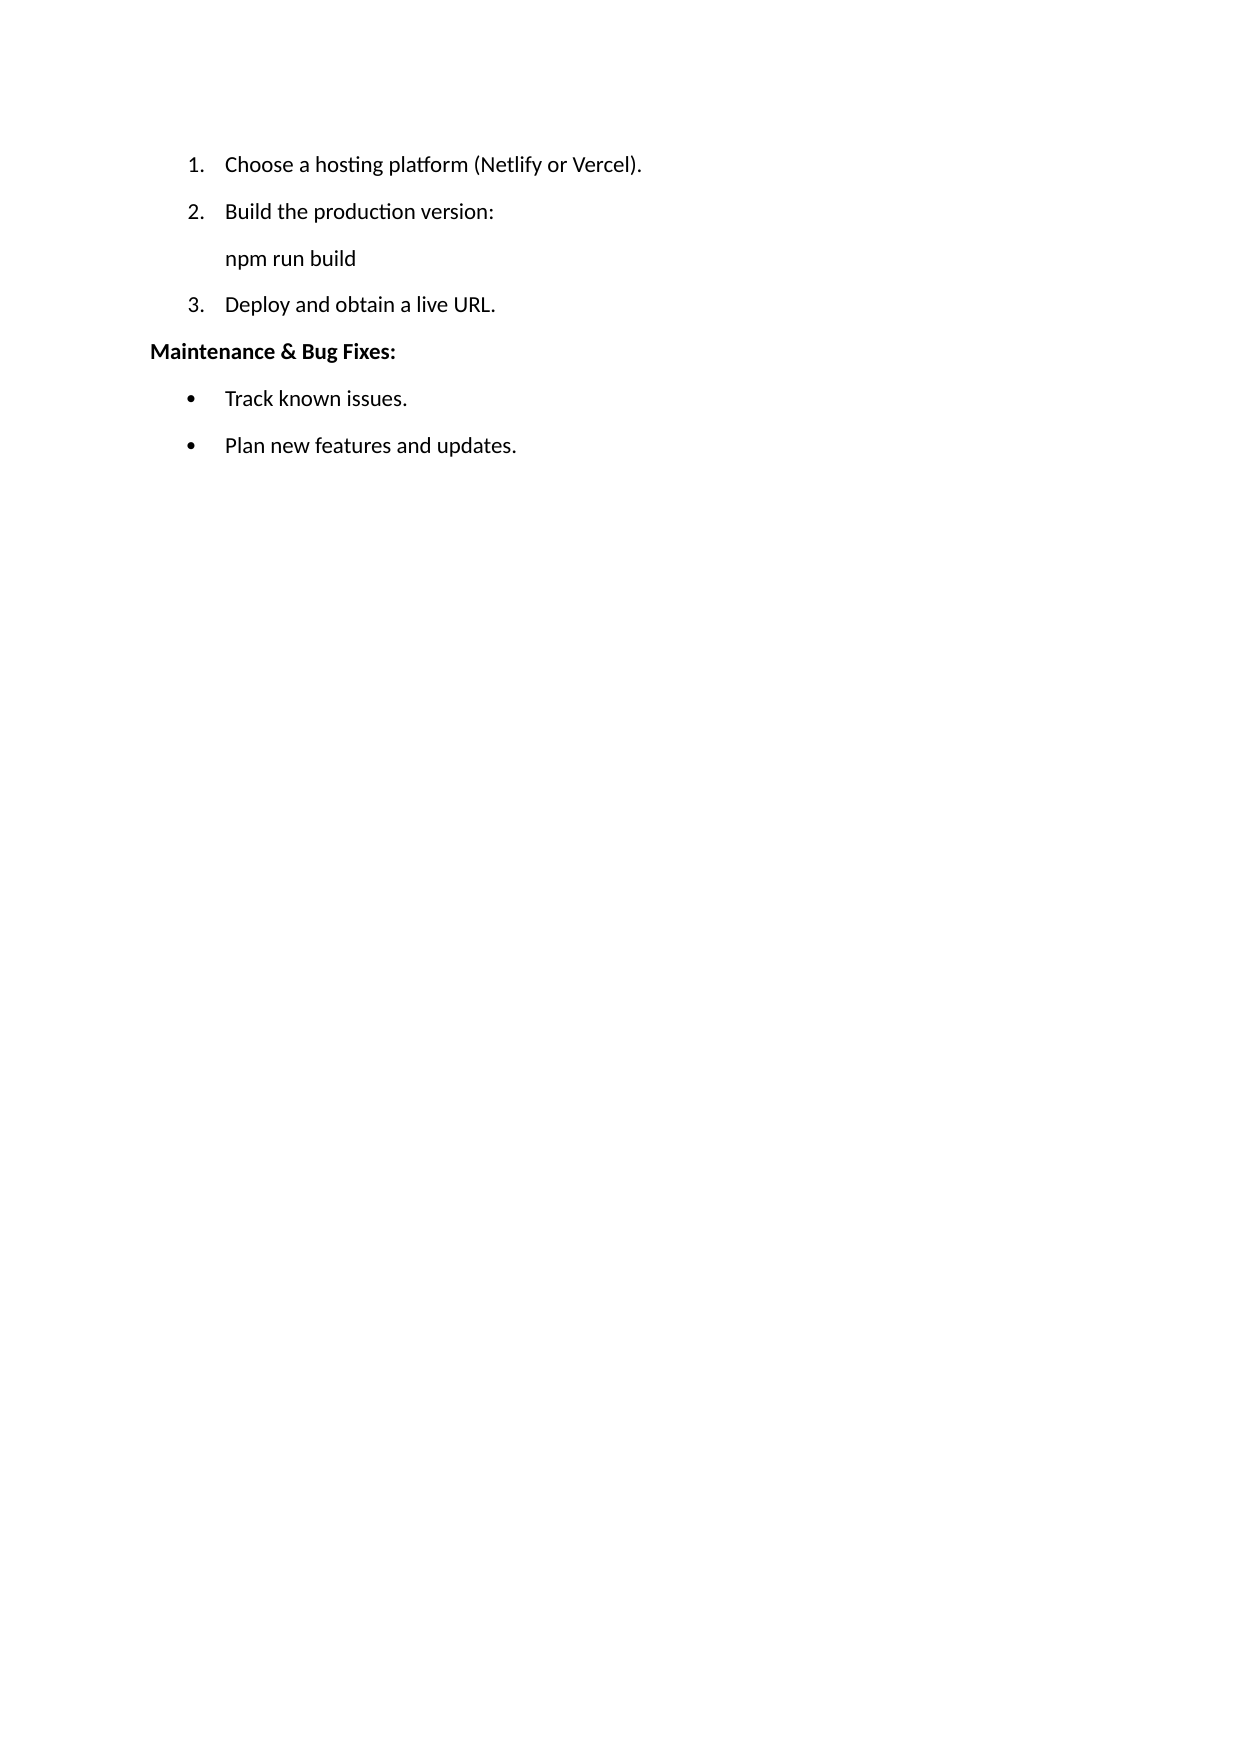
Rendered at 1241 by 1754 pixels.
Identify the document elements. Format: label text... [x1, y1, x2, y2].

list Build the production version: [187, 197, 1090, 225]
list Deploy and obtain a live URL. [187, 291, 1090, 319]
text npm run build [150, 244, 1090, 272]
list Track known issues. [187, 384, 1090, 412]
list Choose a hosting platform (Netlify or Vercel). [187, 150, 1090, 178]
text Maintenance & Bug Fixes: [150, 337, 1090, 366]
list Plan new features and updates. [187, 431, 1090, 459]
